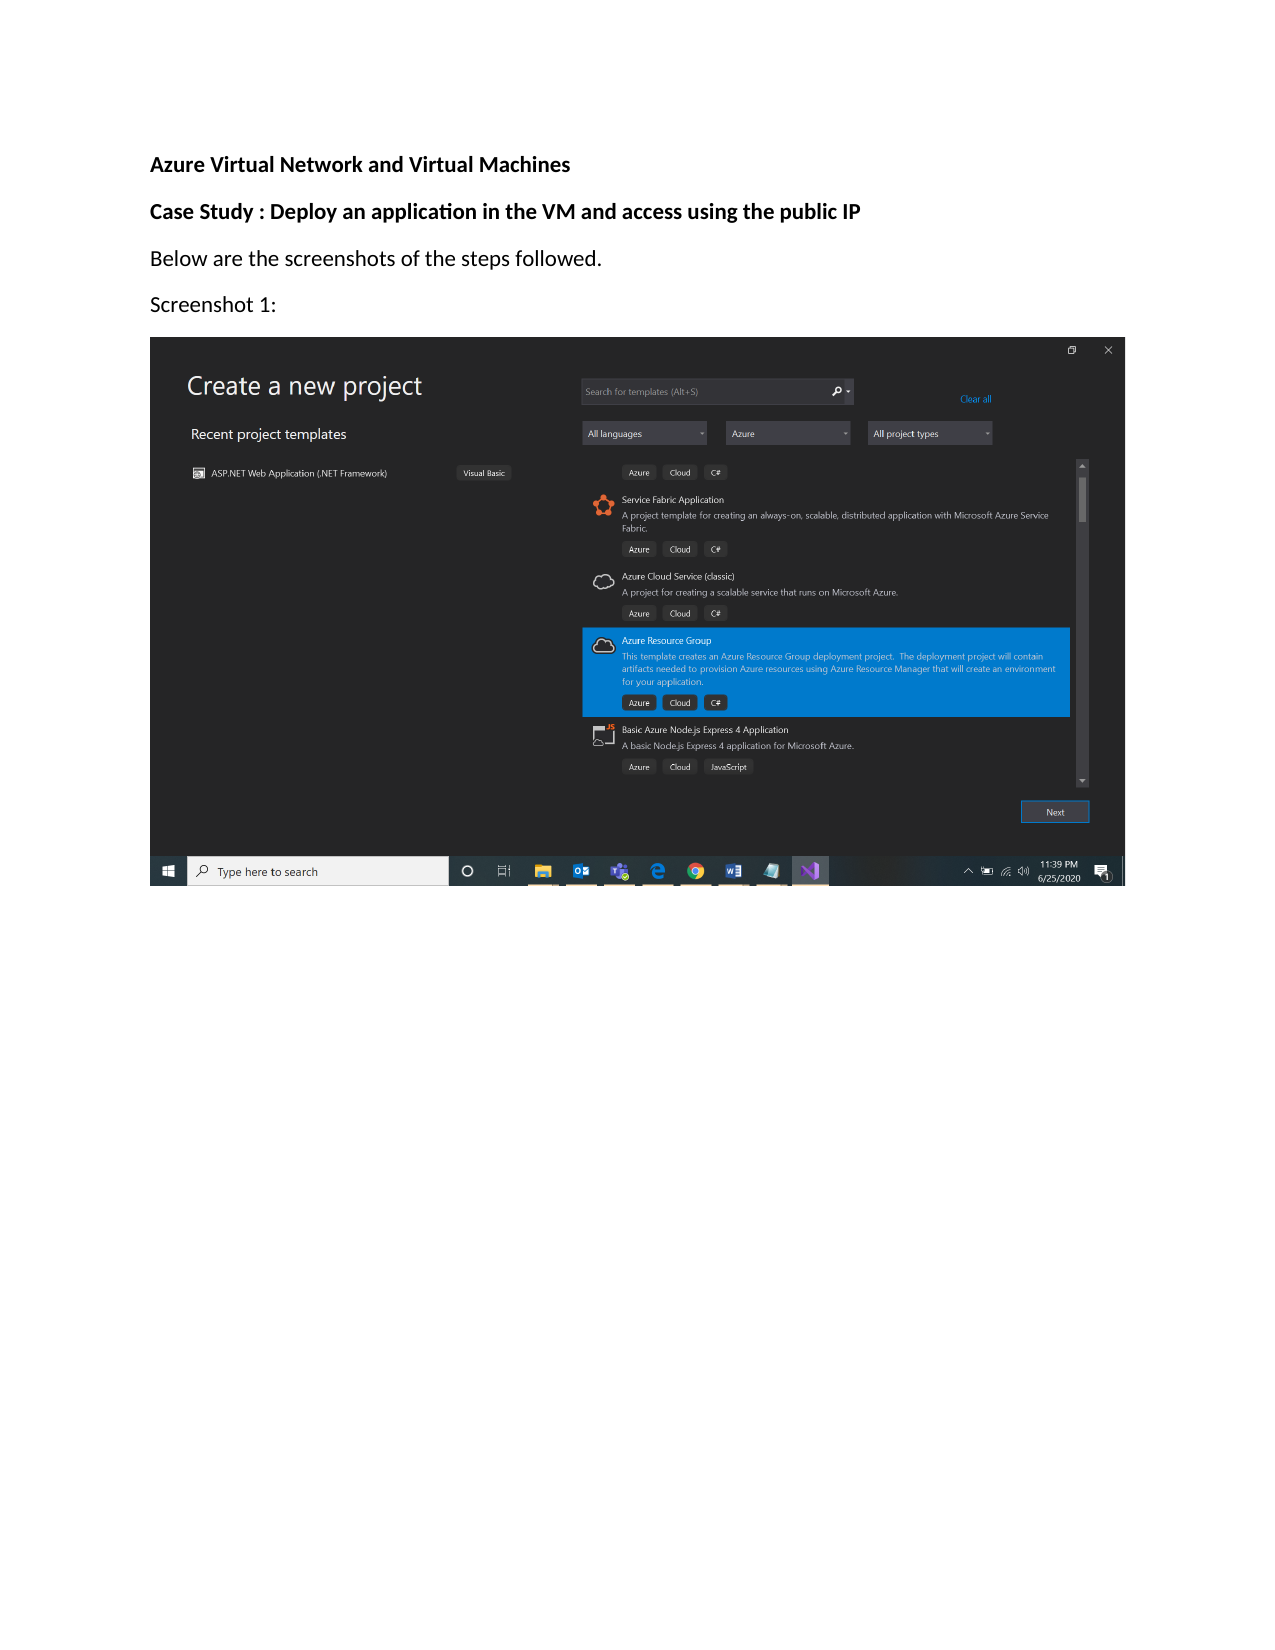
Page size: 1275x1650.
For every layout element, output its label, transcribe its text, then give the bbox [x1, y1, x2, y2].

text Azure Virtual Network and Virtual Machines [150, 150, 1125, 178]
text Case Study : Deploy an application in the VM and access using the public IP [150, 197, 1125, 225]
text Screenshot 1: [150, 291, 1125, 319]
text Below are the screenshots of the steps followed. [150, 244, 1125, 272]
picture [150, 337, 1125, 886]
